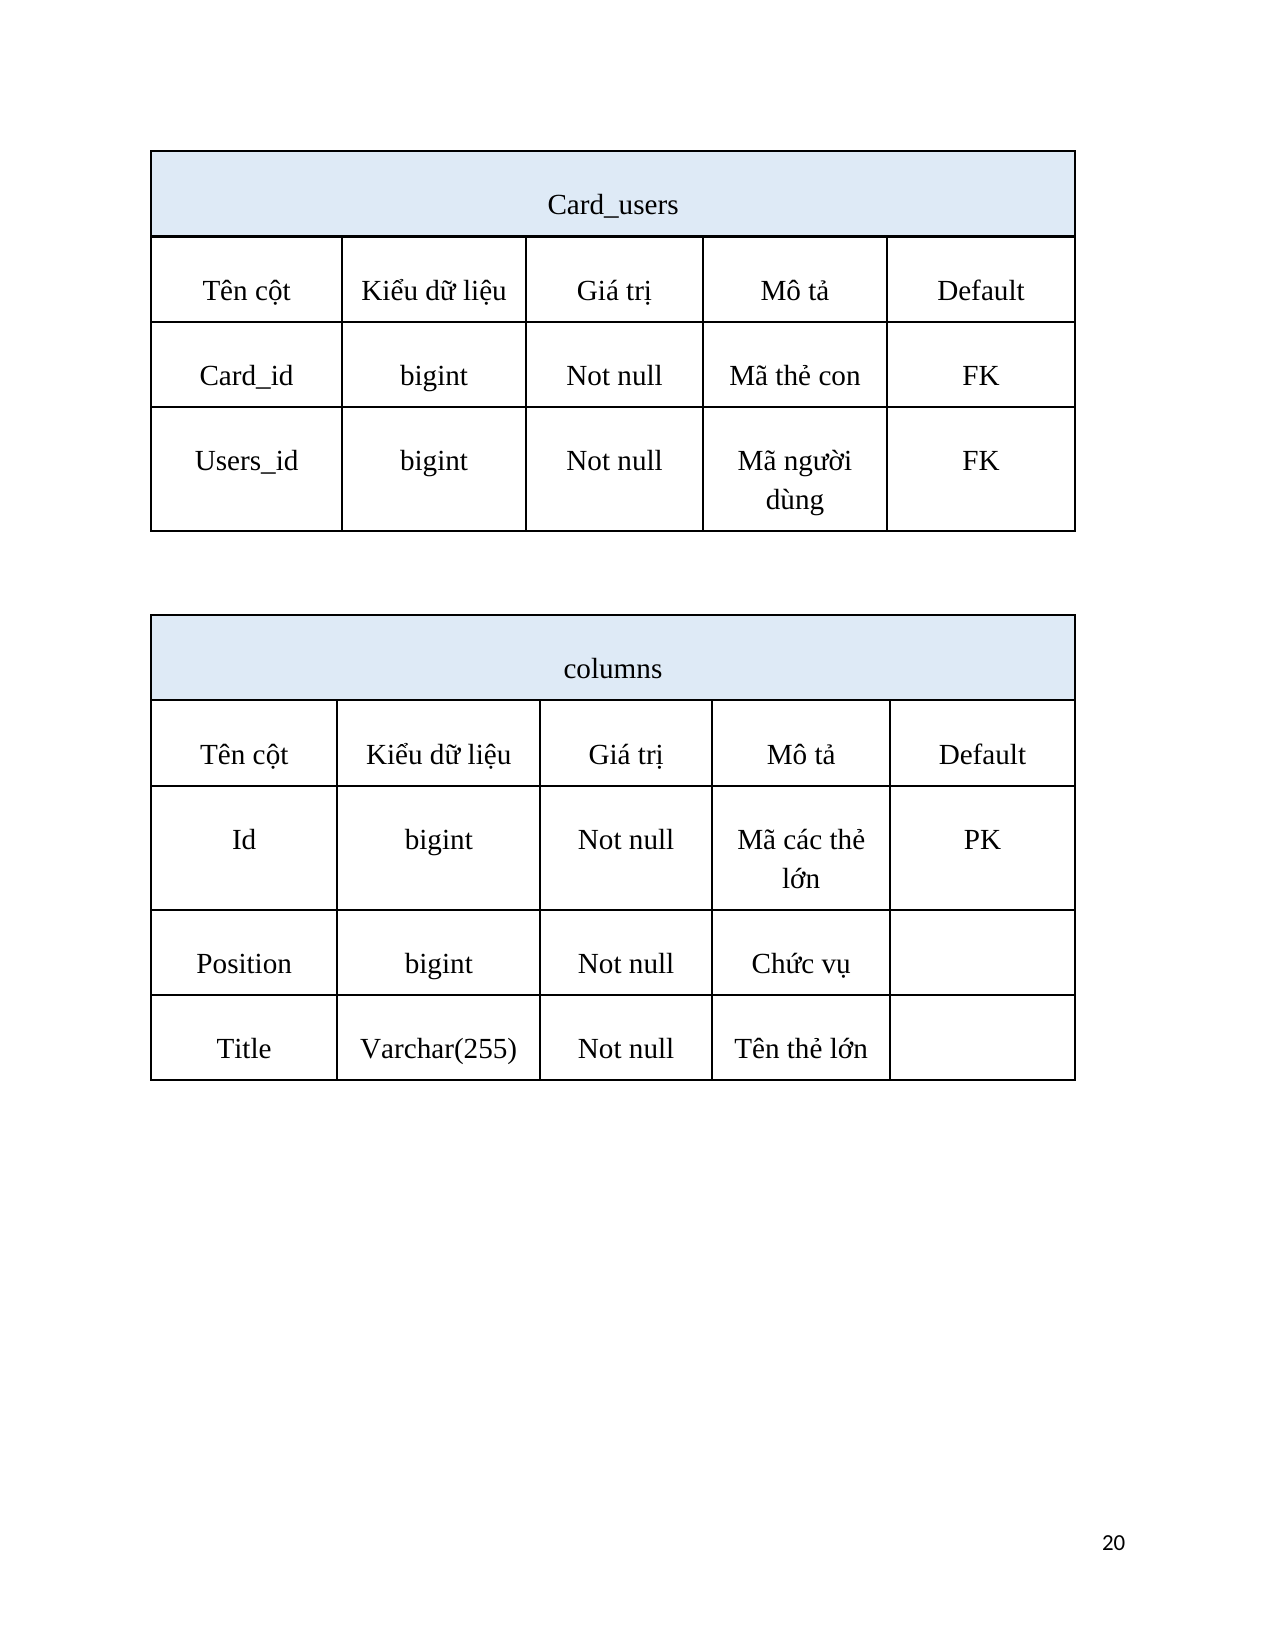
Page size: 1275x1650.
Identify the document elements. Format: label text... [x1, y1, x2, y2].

table_cell PK [891, 787, 1074, 908]
table_cell Default [891, 701, 1074, 785]
table_cell FK [888, 323, 1074, 406]
table_cell Tên cột [152, 701, 336, 785]
table_cell Mã người dùng [704, 408, 886, 530]
table_cell [891, 996, 1074, 1079]
table_cell Giá trị [527, 238, 702, 321]
table_cell Default [888, 238, 1074, 321]
table_cell Chức vụ [713, 911, 889, 994]
table_cell Kiểu dữ liệu [343, 238, 525, 321]
table_cell Mô tả [704, 238, 886, 321]
table_cell Kiểu dữ liệu [338, 701, 539, 785]
table_cell Position [152, 911, 336, 994]
table_cell Not null [541, 911, 711, 994]
table_cell Mã thẻ con [704, 323, 886, 406]
table_cell bigint [343, 323, 525, 406]
table_cell Mã các thẻ lớn [713, 787, 889, 908]
table_cell [891, 911, 1074, 994]
table_header columns [152, 616, 1074, 699]
table_cell FK [888, 408, 1074, 530]
table_cell Not null [527, 408, 702, 530]
table_cell Not null [541, 787, 711, 908]
table_cell Users_id [152, 408, 341, 530]
table_cell Title [152, 996, 336, 1079]
table_cell Giá trị [541, 701, 711, 785]
table_cell bigint [338, 787, 539, 908]
table_cell bigint [343, 408, 525, 530]
table_cell Not null [541, 996, 711, 1079]
table_cell Mô tả [713, 701, 889, 785]
table_cell Not null [527, 323, 702, 406]
table_cell Tên thẻ lớn [713, 996, 889, 1079]
table_cell bigint [338, 911, 539, 994]
table_header Card_users [152, 152, 1074, 235]
table_cell Varchar(255) [338, 996, 539, 1079]
table_cell Card_id [152, 323, 341, 406]
table_cell Tên cột [152, 238, 341, 321]
table_cell Id [152, 787, 336, 908]
